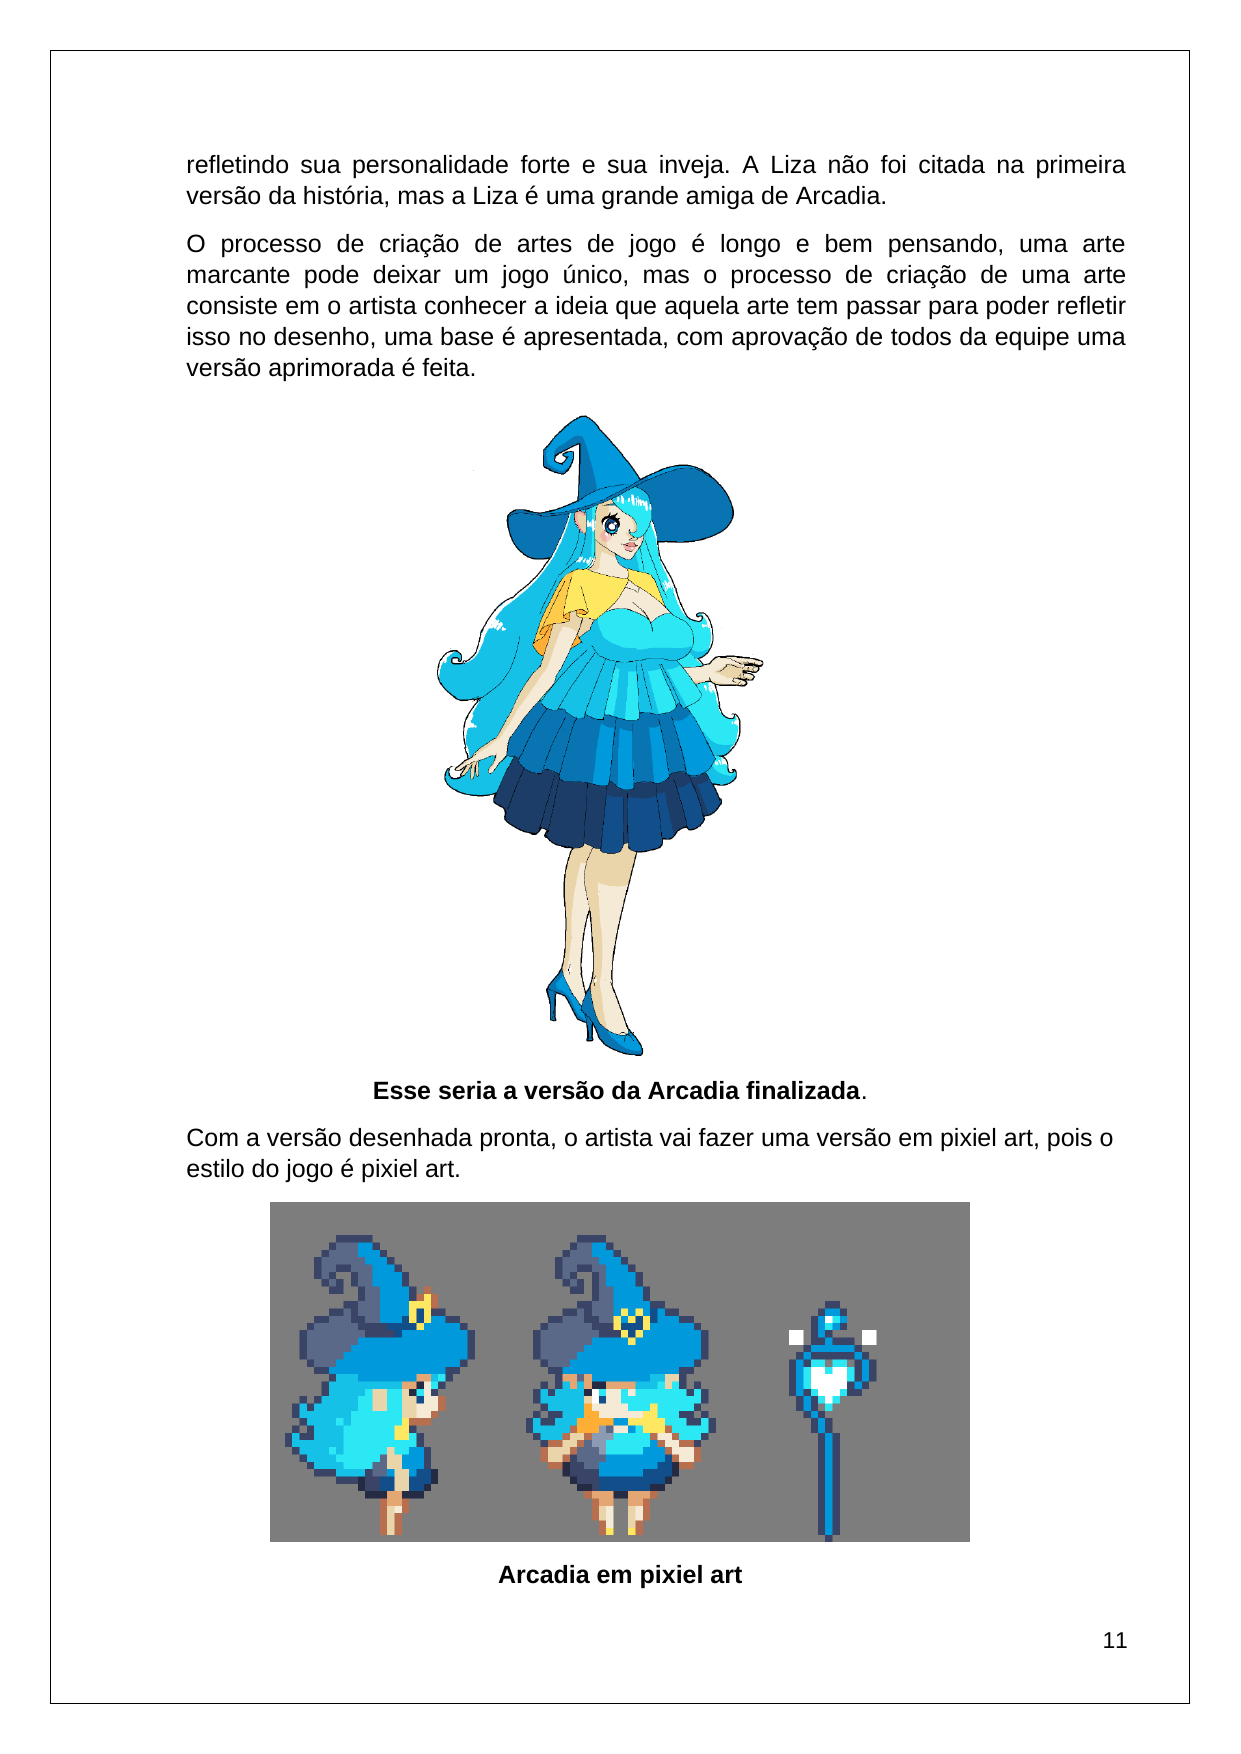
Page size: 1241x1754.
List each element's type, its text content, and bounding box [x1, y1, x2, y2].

picture [270, 1202, 970, 1542]
text Com a versão desenhada pronta, o artista vai fazer uma versão em pixiel art, pois o estilo do jogo é pixiel art. [186, 1123, 1128, 1183]
picture [388, 400, 853, 1057]
text O processo de criação de artes de jogo é longo e bem pensando, uma arte marcante pode deixar um jogo único, mas o processo de criação de uma arte consiste em o artista conhecer a ideia que aquela arte tem passar para poder refletir isso no desenho, uma base é apresentada, com aprovação de todos da equipe uma versão aprimorada é feita. [186, 229, 1128, 382]
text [186, 150, 1128, 210]
text Arcadia em pixiel art [112, 1560, 1128, 1589]
text Esse seria a versão da Arcadia finalizada. [112, 1076, 1128, 1104]
